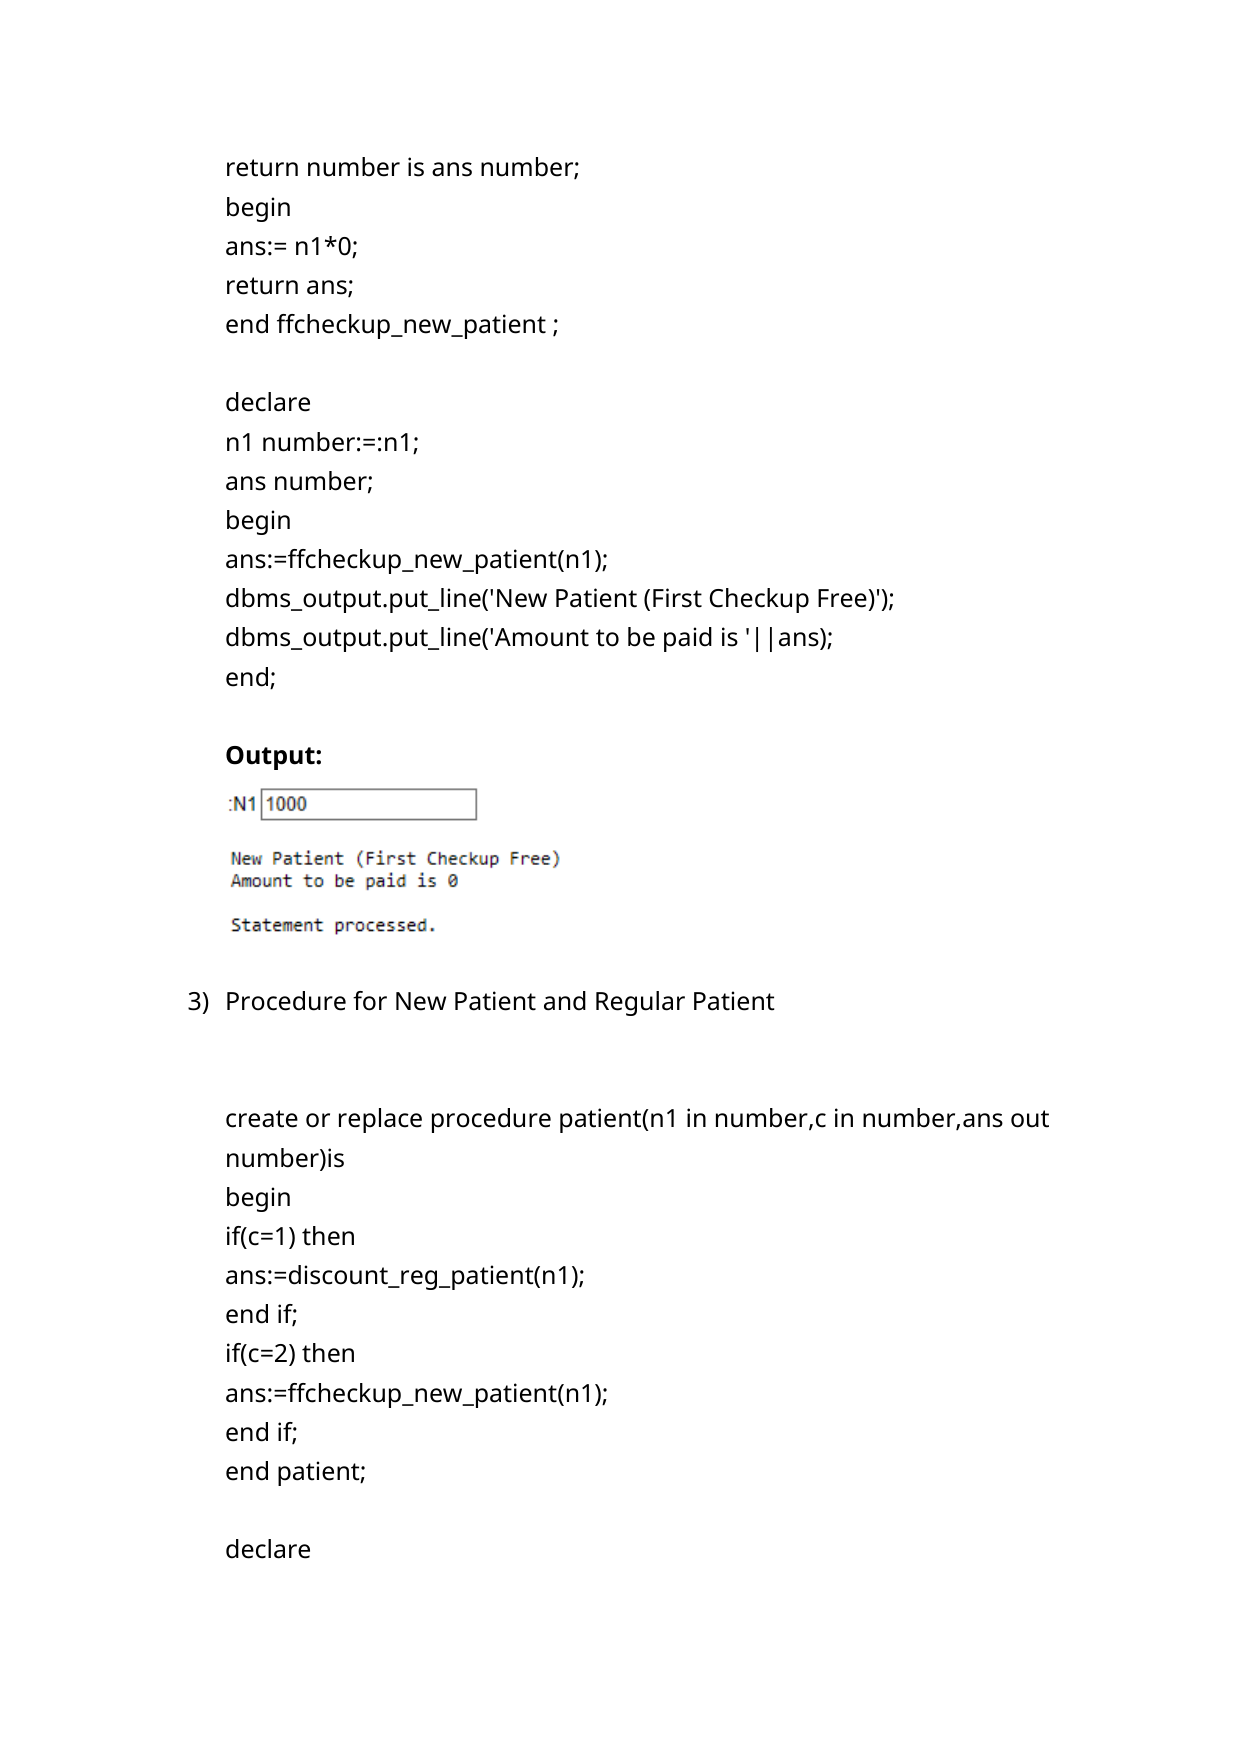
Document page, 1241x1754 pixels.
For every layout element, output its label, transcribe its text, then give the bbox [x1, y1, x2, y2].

list declare [225, 1532, 1090, 1566]
list dbms_output.put_line('Amount to be paid is '||ans); [225, 620, 1090, 654]
list begin [225, 502, 1090, 537]
list end if; [225, 1297, 1090, 1331]
list ans:=discount_reg_patient(n1); [225, 1258, 1090, 1292]
list n1 number:=:n1; [225, 424, 1090, 458]
list Procedure for New Patient and Regular Patient [187, 983, 1090, 1018]
list ans:= n1*0; [225, 228, 1090, 262]
list return ans; [225, 267, 1090, 302]
list end if; [225, 1414, 1090, 1448]
picture [225, 776, 493, 843]
list end ffcheckup_new_patient ; [225, 307, 1090, 341]
picture [225, 846, 569, 941]
list end; [225, 659, 1090, 693]
list if(c=2) then [225, 1336, 1090, 1370]
list begin [225, 189, 1090, 223]
list dbms_output.put_line('New Patient (First Checkup Free)'); [225, 581, 1090, 615]
list ans number; [225, 463, 1090, 497]
list if(c=1) then [225, 1218, 1090, 1253]
list begin [225, 1179, 1090, 1213]
list ans:=ffcheckup_new_patient(n1); [225, 1375, 1090, 1409]
list Output: [225, 737, 1090, 772]
list declare [225, 385, 1090, 419]
list ans:=ffcheckup_new_patient(n1); [225, 542, 1090, 576]
list create or replace procedure patient(n1 in number,c in number,ans out number)is [225, 1101, 1090, 1174]
list end patient; [225, 1453, 1090, 1488]
list return number is ans number; [225, 150, 1090, 184]
